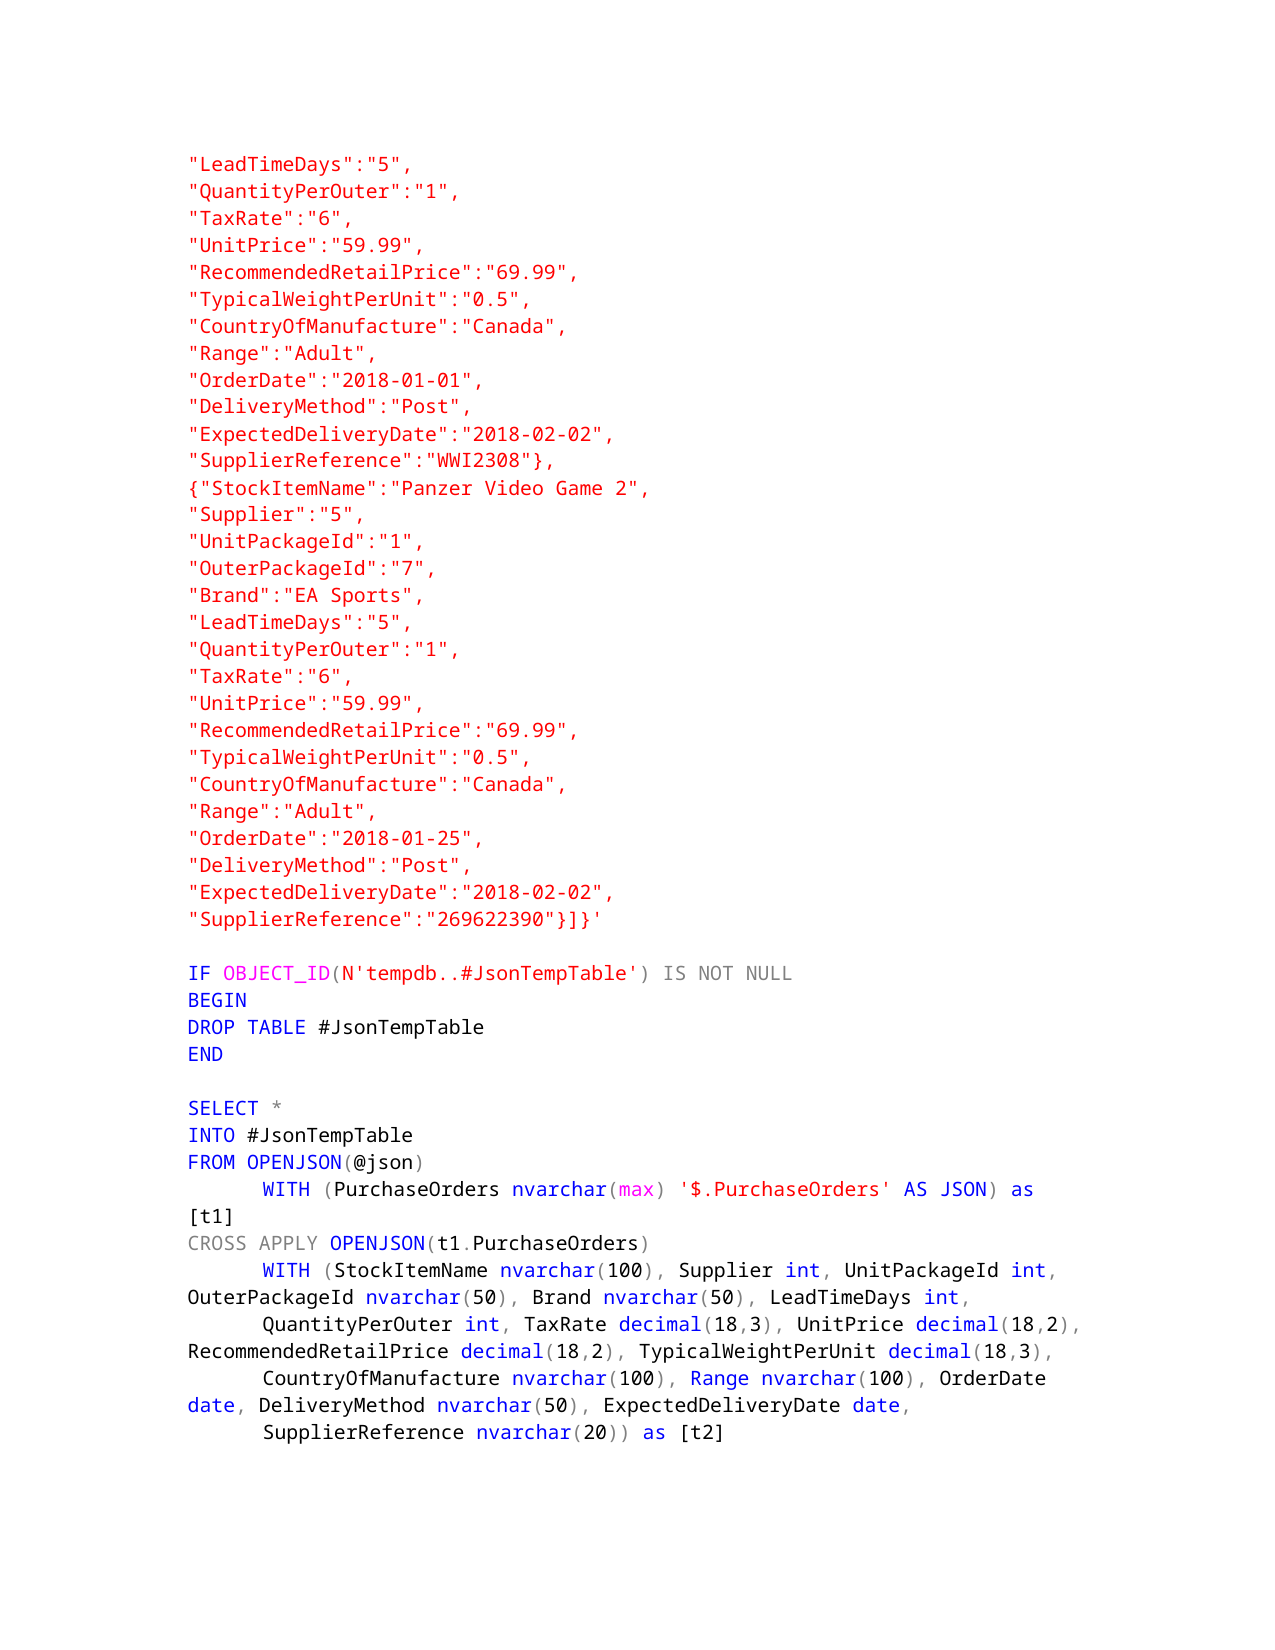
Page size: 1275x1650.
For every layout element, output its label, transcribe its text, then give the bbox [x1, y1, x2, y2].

text CountryOfManufacture nvarchar(100), Range nvarchar(100), OrderDate date, DeliveryMethod nvarchar(50), ExpectedDeliveryDate date, [187, 1364, 1087, 1418]
text "TypicalWeightPerUnit":"0.5", [187, 285, 1087, 312]
text DROP TABLE #JsonTempTable [187, 1013, 1087, 1040]
text "UnitPackageId":"1", [187, 528, 1087, 555]
text "TaxRate":"6", [187, 663, 1087, 689]
text "TypicalWeightPerUnit":"0.5", [187, 743, 1087, 771]
text INTO #JsonTempTable [187, 1121, 1087, 1148]
text "Brand":"EA Sports", [187, 582, 1087, 609]
text "SupplierReference":"269622390"}]}' [187, 905, 1087, 932]
text {"StockItemName":"Panzer Video Game 2", [187, 474, 1087, 501]
text "RecommendedRetailPrice":"69.99", [187, 717, 1087, 743]
text "ExpectedDeliveryDate":"2018-02-02", [187, 420, 1087, 447]
text "CountryOfManufacture":"Canada", [187, 771, 1087, 797]
text "DeliveryMethod":"Post", [187, 393, 1087, 420]
text BEGIN [187, 986, 1087, 1013]
text "CountryOfManufacture":"Canada", [187, 312, 1087, 339]
text "LeadTimeDays":"5", [187, 150, 1087, 177]
text "DeliveryMethod":"Post", [187, 851, 1087, 878]
text "Range":"Adult", [187, 339, 1087, 366]
text "UnitPrice":"59.99", [187, 231, 1087, 258]
text "Supplier":"5", [187, 501, 1087, 528]
text "QuantityPerOuter":"1", [187, 177, 1087, 204]
text "ExpectedDeliveryDate":"2018-02-02", [187, 878, 1087, 905]
text FROM OPENJSON(@json) [187, 1148, 1087, 1175]
text CROSS APPLY OPENJSON(t1.PurchaseOrders) [187, 1229, 1087, 1256]
text "SupplierReference":"WWI2308"}, [187, 447, 1087, 474]
text "OuterPackageId":"7", [187, 555, 1087, 582]
text "Range":"Adult", [187, 797, 1087, 824]
text QuantityPerOuter int, TaxRate decimal(18,3), UnitPrice decimal(18,2), RecommendedRetailPrice decimal(18,2), TypicalWeightPerUnit decimal(18,3), [187, 1310, 1087, 1364]
text SupplierReference nvarchar(20)) as [t2] [187, 1418, 1087, 1445]
text "QuantityPerOuter":"1", [187, 636, 1087, 663]
text "OrderDate":"2018-01-01", [187, 366, 1087, 393]
text "LeadTimeDays":"5", [187, 609, 1087, 636]
text END [187, 1040, 1087, 1067]
text WITH (StockItemName nvarchar(100), Supplier int, UnitPackageId int, OuterPackageId nvarchar(50), Brand nvarchar(50), LeadTimeDays int, [187, 1256, 1087, 1310]
text WITH (PurchaseOrders nvarchar(max) '$.PurchaseOrders' AS JSON) as [t1] [187, 1175, 1087, 1229]
text "OrderDate":"2018-01-25", [187, 824, 1087, 851]
text "TaxRate":"6", [187, 204, 1087, 231]
text IF OBJECT_ID(N'tempdb..#JsonTempTable') IS NOT NULL [187, 959, 1087, 986]
text SELECT * [187, 1094, 1087, 1121]
text "RecommendedRetailPrice":"69.99", [187, 258, 1087, 285]
text "UnitPrice":"59.99", [187, 689, 1087, 717]
